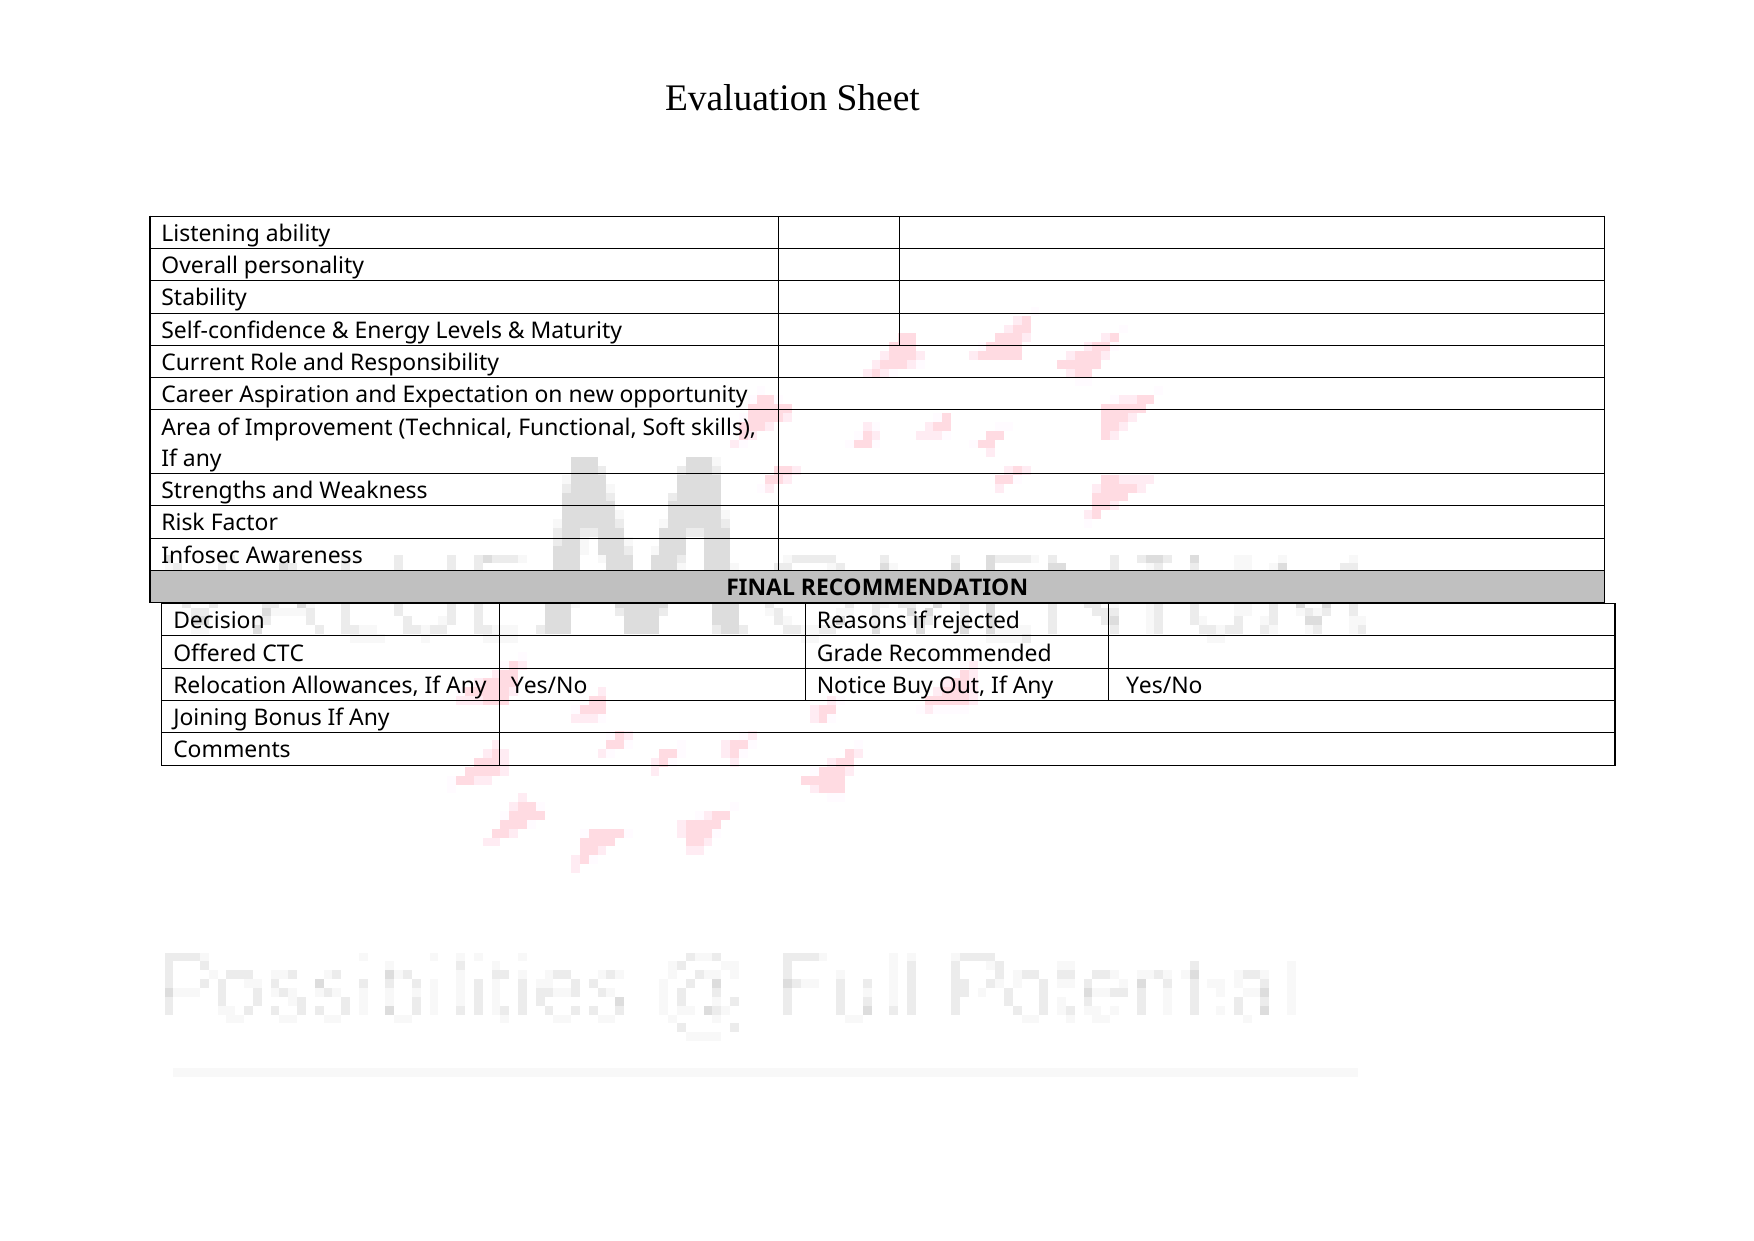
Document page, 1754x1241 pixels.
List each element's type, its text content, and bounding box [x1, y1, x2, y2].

table_cell Career Aspiration and Expectation on new opportunity [151, 378, 778, 409]
table_cell Self-confidence & Energy Levels & Maturity [151, 314, 778, 345]
table_header Reasons if rejected [806, 604, 1108, 635]
table_cell Offered CTC [162, 636, 499, 668]
table_cell Yes/No [1109, 669, 1614, 700]
table_cell Overall personality [151, 249, 778, 280]
table_cell [900, 249, 1604, 280]
table_header [500, 604, 805, 635]
table_cell Strengths and Weakness [151, 474, 778, 505]
table_cell Risk Factor [151, 506, 778, 537]
table_cell Listening ability [151, 217, 778, 248]
table_cell Stability [151, 281, 778, 312]
table_cell [900, 281, 1604, 312]
table_cell [779, 249, 899, 280]
table_cell Relocation Allowances, If Any [162, 669, 499, 700]
table_cell [900, 314, 1604, 345]
table_cell [500, 701, 1614, 732]
table_cell [900, 217, 1604, 248]
table_cell [779, 474, 1604, 505]
table_cell [779, 281, 899, 312]
table_cell [779, 410, 1604, 473]
table_cell Notice Buy Out, If Any [806, 669, 1108, 700]
table_cell [779, 217, 899, 248]
table_cell Joining Bonus If Any [162, 701, 499, 732]
table_header [1109, 604, 1614, 635]
table_cell Area of Improvement (Technical, Functional, Soft skills), If any [151, 410, 778, 473]
table_cell [779, 346, 1604, 377]
table_header Decision [162, 604, 499, 635]
table_cell Yes/No [500, 669, 805, 700]
table_cell [500, 636, 805, 668]
table_cell [500, 733, 1614, 764]
table_cell Infosec Awareness [151, 539, 778, 570]
table_cell Comments [162, 733, 499, 764]
table_cell Current Role and Responsibility [151, 346, 778, 377]
table_cell [779, 506, 1604, 537]
table_cell [779, 539, 1604, 570]
table_cell [779, 378, 1604, 409]
table_cell Grade Recommended [806, 636, 1108, 668]
table_cell FINAL RECOMMENDATION [151, 571, 1604, 602]
table_cell [1109, 636, 1614, 668]
table_cell [779, 314, 899, 345]
